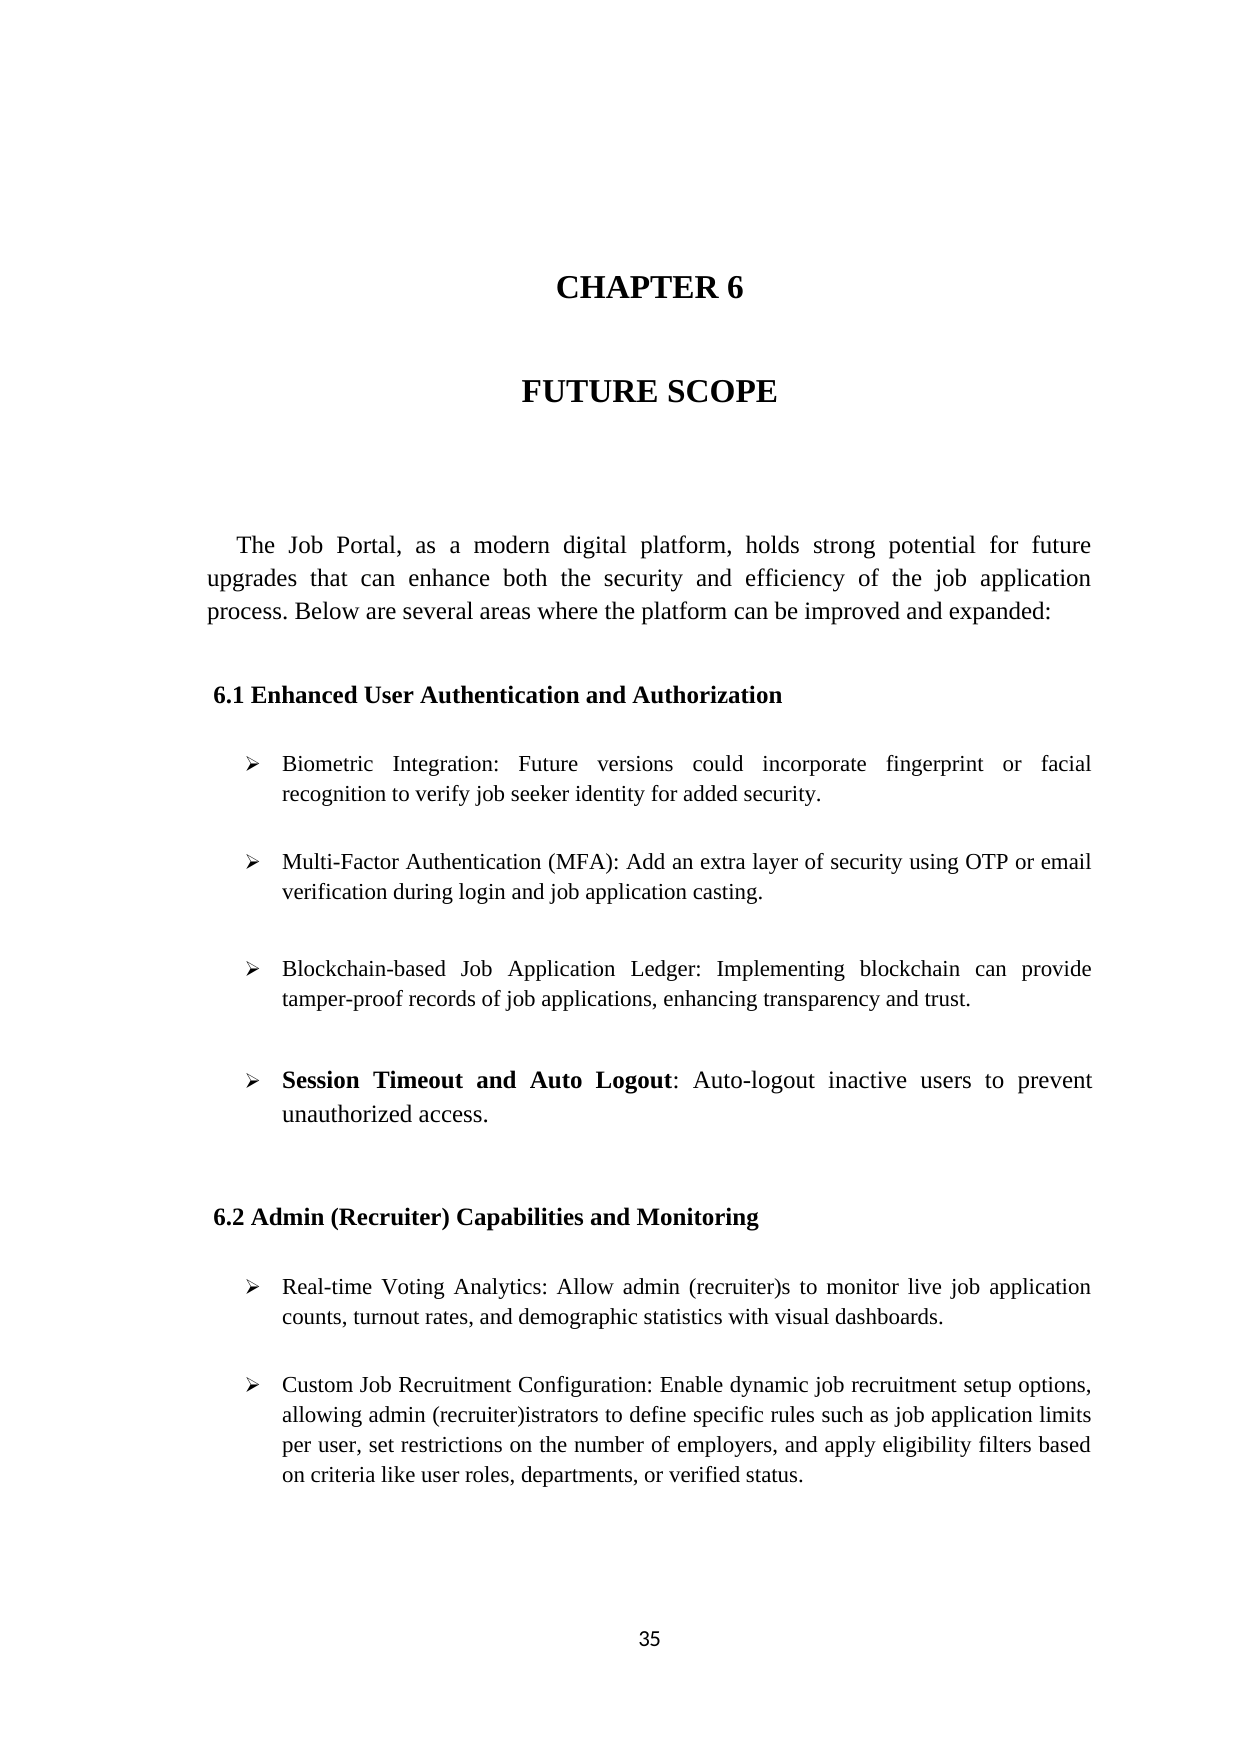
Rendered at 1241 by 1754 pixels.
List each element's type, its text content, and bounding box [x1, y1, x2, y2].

text The Job Portal, as a modern digital platform, holds strong potential for future upgrades that can enhance both the security and efficiency of the job application process. Below are several areas where the platform can be improved and expanded: [207, 530, 1093, 625]
subtitle Admin (Recruiter) Capabilities and Monitoring [213, 1202, 1128, 1231]
list Blockchain-based Job Application Ledger: Implementing blockchain can provide tamper-proof records of job applications, enhancing transparency and trust. [244, 954, 1093, 1011]
subtitle CHAPTER 6 FUTURE SCOPE [521, 267, 778, 409]
list Custom Job Recruitment Configuration: Enable dynamic job recruitment setup options, allowing admin (recruiter)istrators to define specific rules such as job application limits per user, set restrictions on the number of employers, and apply eligibility filters based on criteria like user roles, departments, or verified status. [244, 1371, 1093, 1488]
list Real-time Voting Analytics: Allow admin (recruiter)s to monitor live job application counts, turnout rates, and demographic statistics with visual dashboards. [244, 1273, 1093, 1329]
list Biometric Integration: Future versions could incorporate fingerprint or facial recognition to verify job seeker identity for added security. [244, 750, 1092, 807]
list Multi-Factor Authentication (MFA): Add an extra layer of security using OTP or email verification during login and job application casting. [244, 848, 1093, 904]
list Session Timeout and Auto Logout: Auto-logout inactive users to prevent unauthorized access. [244, 1066, 1093, 1127]
subtitle Enhanced User Authentication and Authorization [213, 680, 1128, 708]
